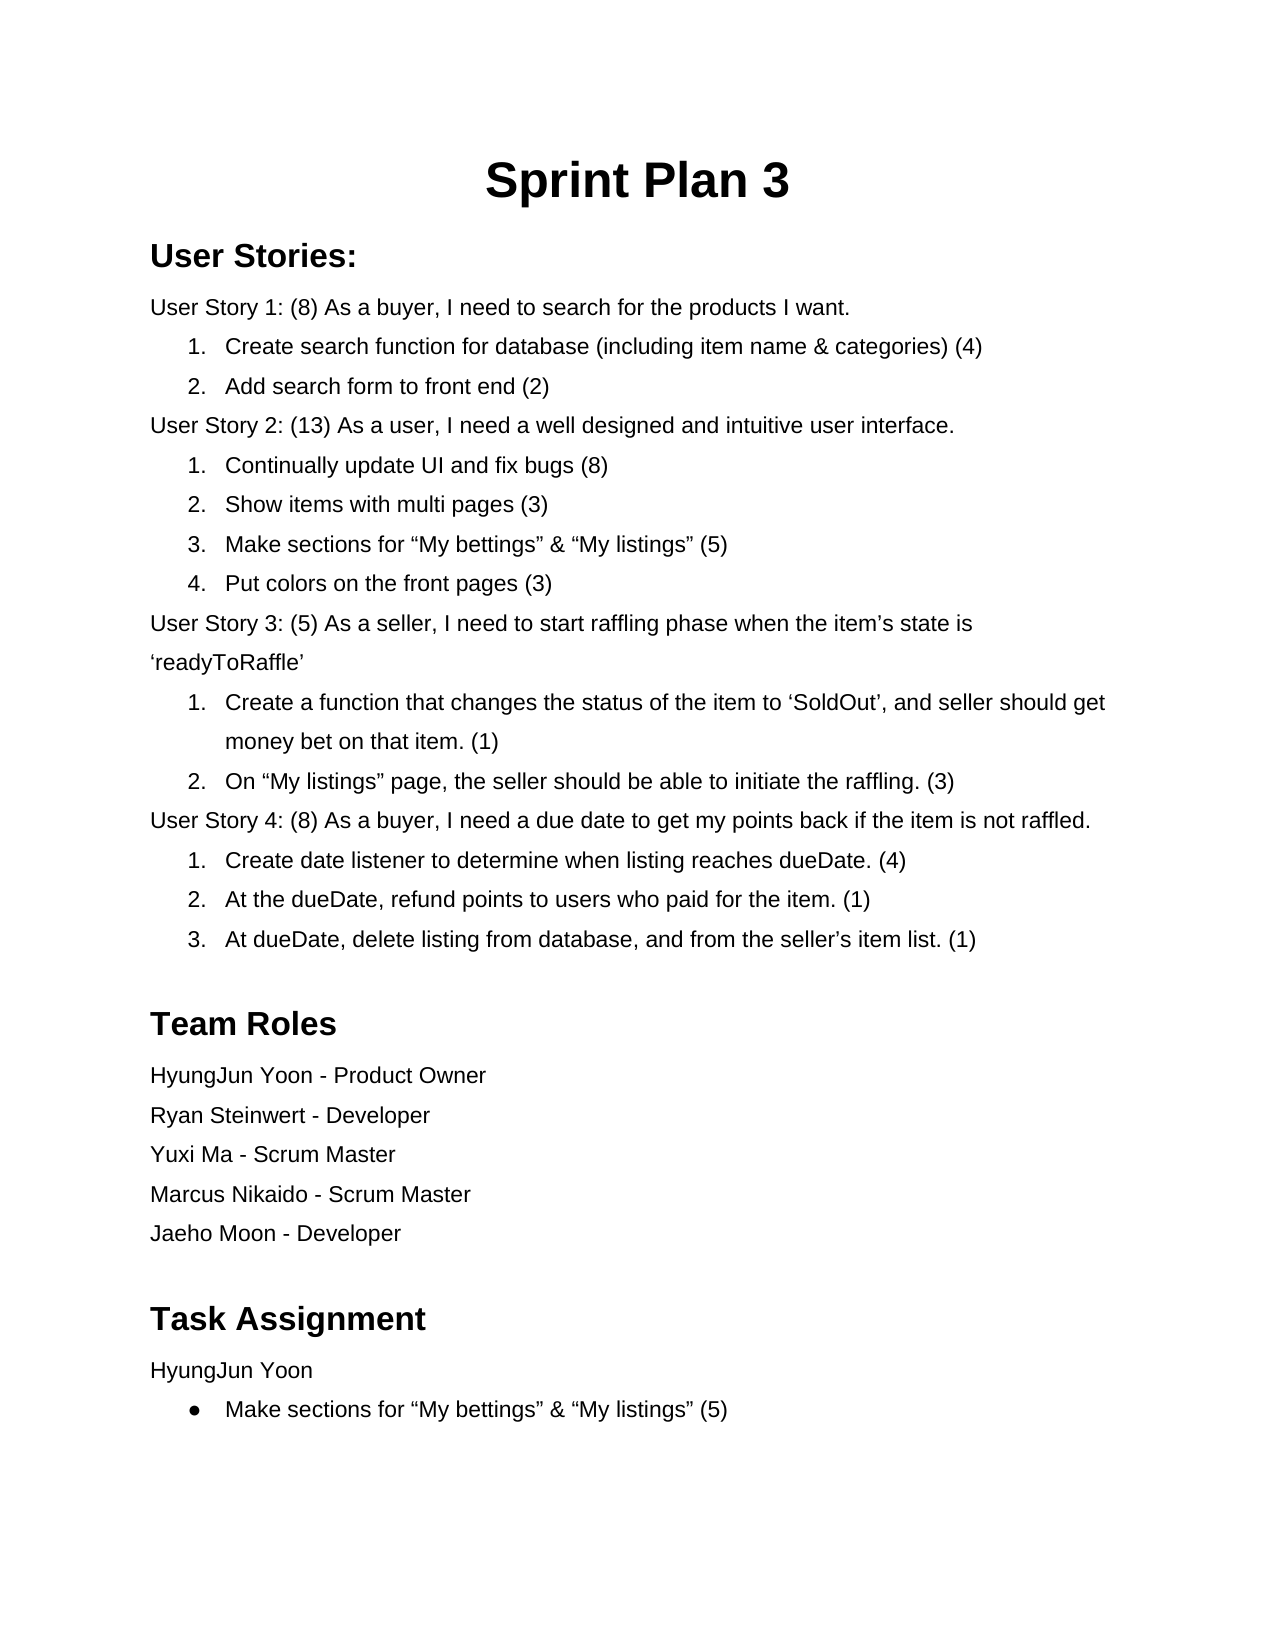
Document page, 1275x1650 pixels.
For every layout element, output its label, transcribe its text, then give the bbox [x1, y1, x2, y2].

list Make sections for “My bettings” & “My listings” (5) [187, 1396, 1125, 1422]
text Task Assignment [150, 1299, 1125, 1337]
list At the dueDate, refund points to users who paid for the item. (1) [187, 886, 1125, 912]
text User Story 1: (8) As a buyer, I need to search for the products I want. [150, 294, 1125, 320]
list Create date listener to determine when listing reaches dueDate. (4) [187, 847, 1125, 873]
list Put colors on the front pages (3) [187, 570, 1125, 597]
text User Story 3: (5) As a seller, I need to start raffling phase when the item’s state is ‘readyToRaffle’ [150, 610, 1125, 676]
text Sprint Plan 3 [150, 150, 1125, 207]
text Ryan Steinwert - Developer [150, 1102, 1125, 1128]
list At dueDate, delete listing from database, and from the seller’s item list. (1) [187, 926, 1125, 952]
list Make sections for “My bettings” & “My listings” (5) [187, 531, 1125, 557]
text Jaeho Moon - Developer [150, 1220, 1125, 1246]
text Marcus Nikaido - Scrum Master [150, 1181, 1125, 1207]
list Continually update UI and fix bugs (8) [187, 452, 1125, 478]
text HyungJun Yoon [150, 1357, 1125, 1383]
text Yuxi Ma - Scrum Master [150, 1141, 1125, 1167]
text Team Roles [150, 1004, 1125, 1043]
text User Stories: [150, 236, 1125, 275]
list Add search form to front end (2) [187, 373, 1125, 399]
list On “My listings” page, the seller should be able to initiate the raffling. (3) [187, 768, 1125, 794]
list Create a function that changes the status of the item to ‘SoldOut’, and seller should get money bet on that item. (1) [187, 689, 1125, 754]
text HyungJun Yoon - Product Owner [150, 1062, 1125, 1088]
text User Story 2: (13) As a user, I need a well designed and intuitive user interface. [150, 412, 1125, 439]
list Show items with multi pages (3) [187, 491, 1125, 518]
text User Story 4: (8) As a buyer, I need a due date to get my points back if the item is not raffled. [150, 807, 1125, 833]
list Create search function for database (including item name & categories) (4) [187, 333, 1125, 360]
